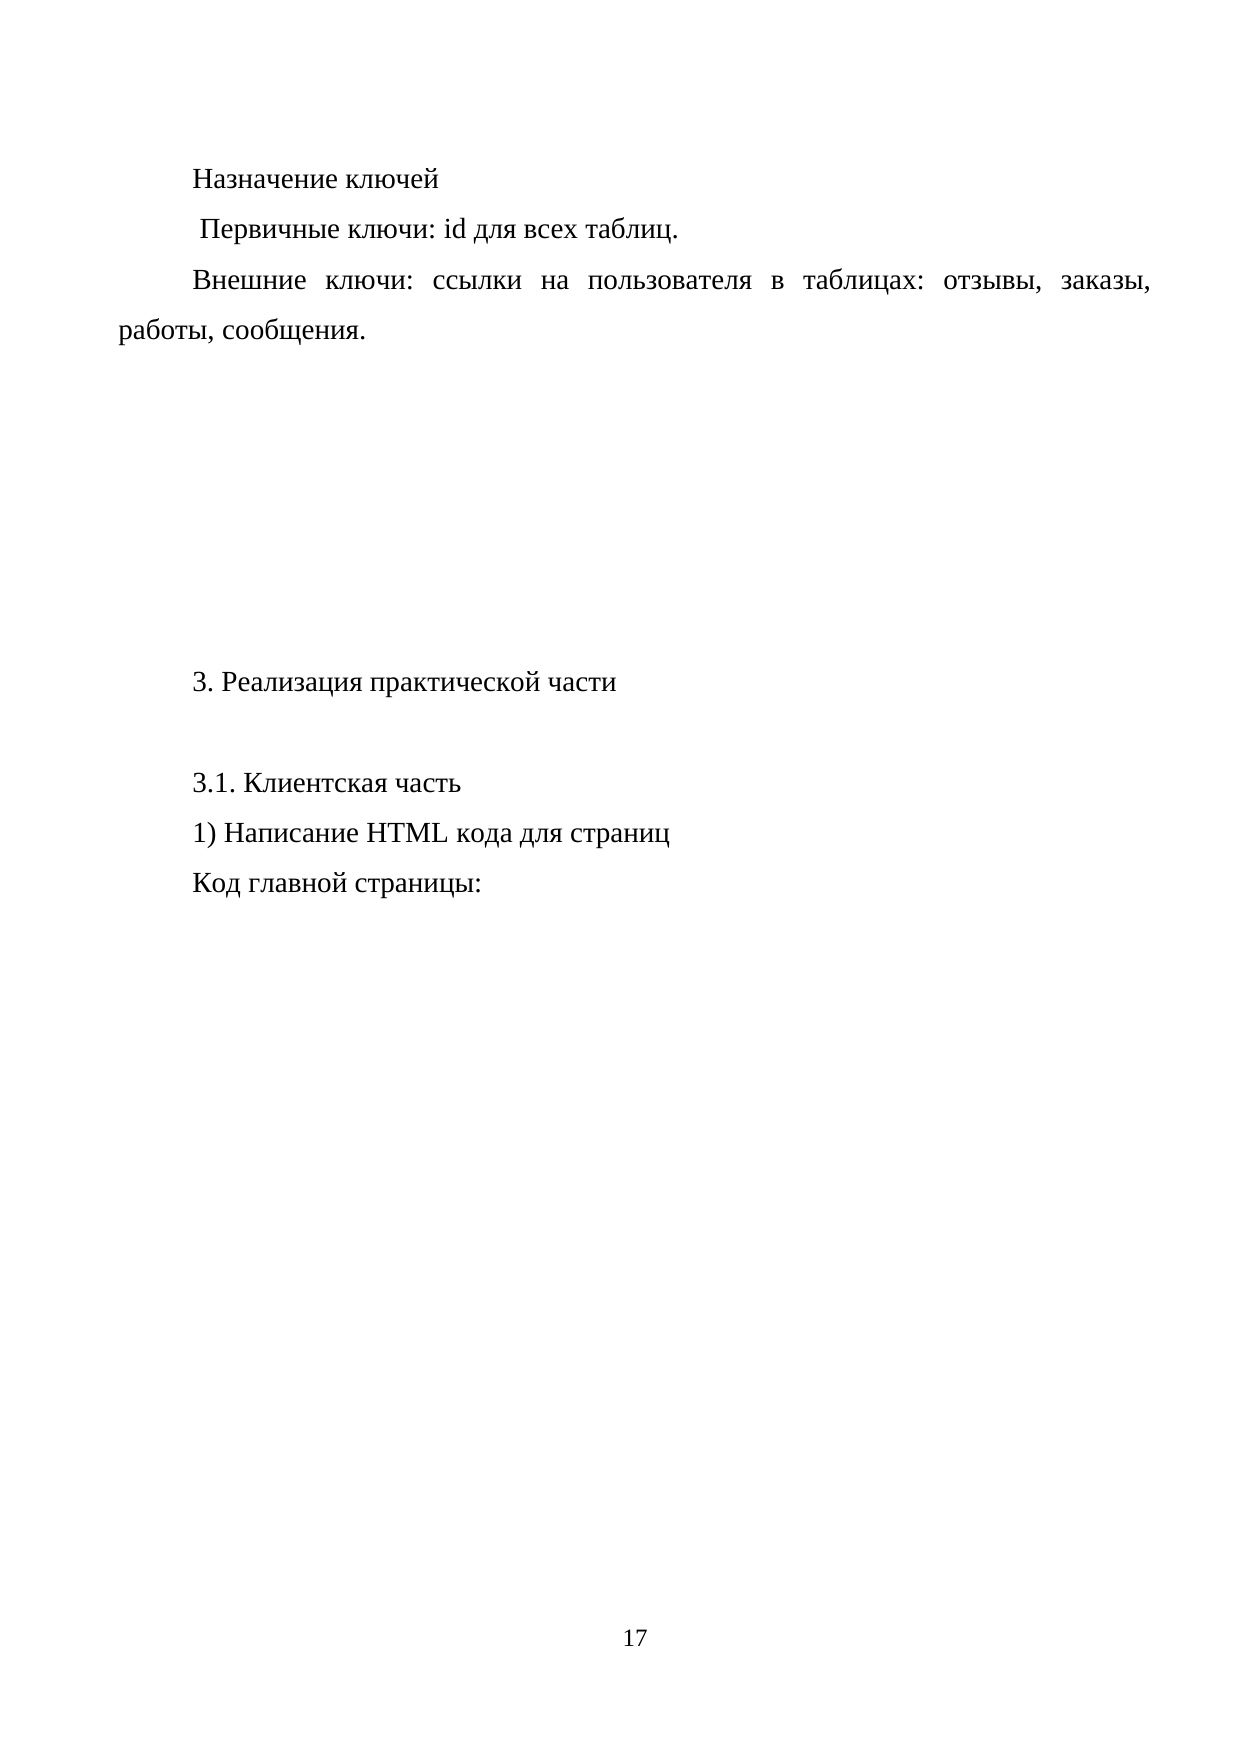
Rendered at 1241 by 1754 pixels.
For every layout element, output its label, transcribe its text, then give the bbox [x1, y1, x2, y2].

text Внешние ключи: ссылки на пользователя в таблицах: отзывы, заказы, работы, сообщения. [118, 262, 1152, 346]
text Код главной страницы: [118, 866, 1152, 899]
text Назначение ключей [118, 161, 1152, 195]
text Первичные ключи: id для всех таблиц. [118, 212, 1152, 245]
text 3.1. Клиентская часть [118, 765, 1152, 798]
text 1) Написание HTML кода для страниц [118, 815, 1152, 849]
text 3. Реализация практической части [118, 664, 1152, 698]
